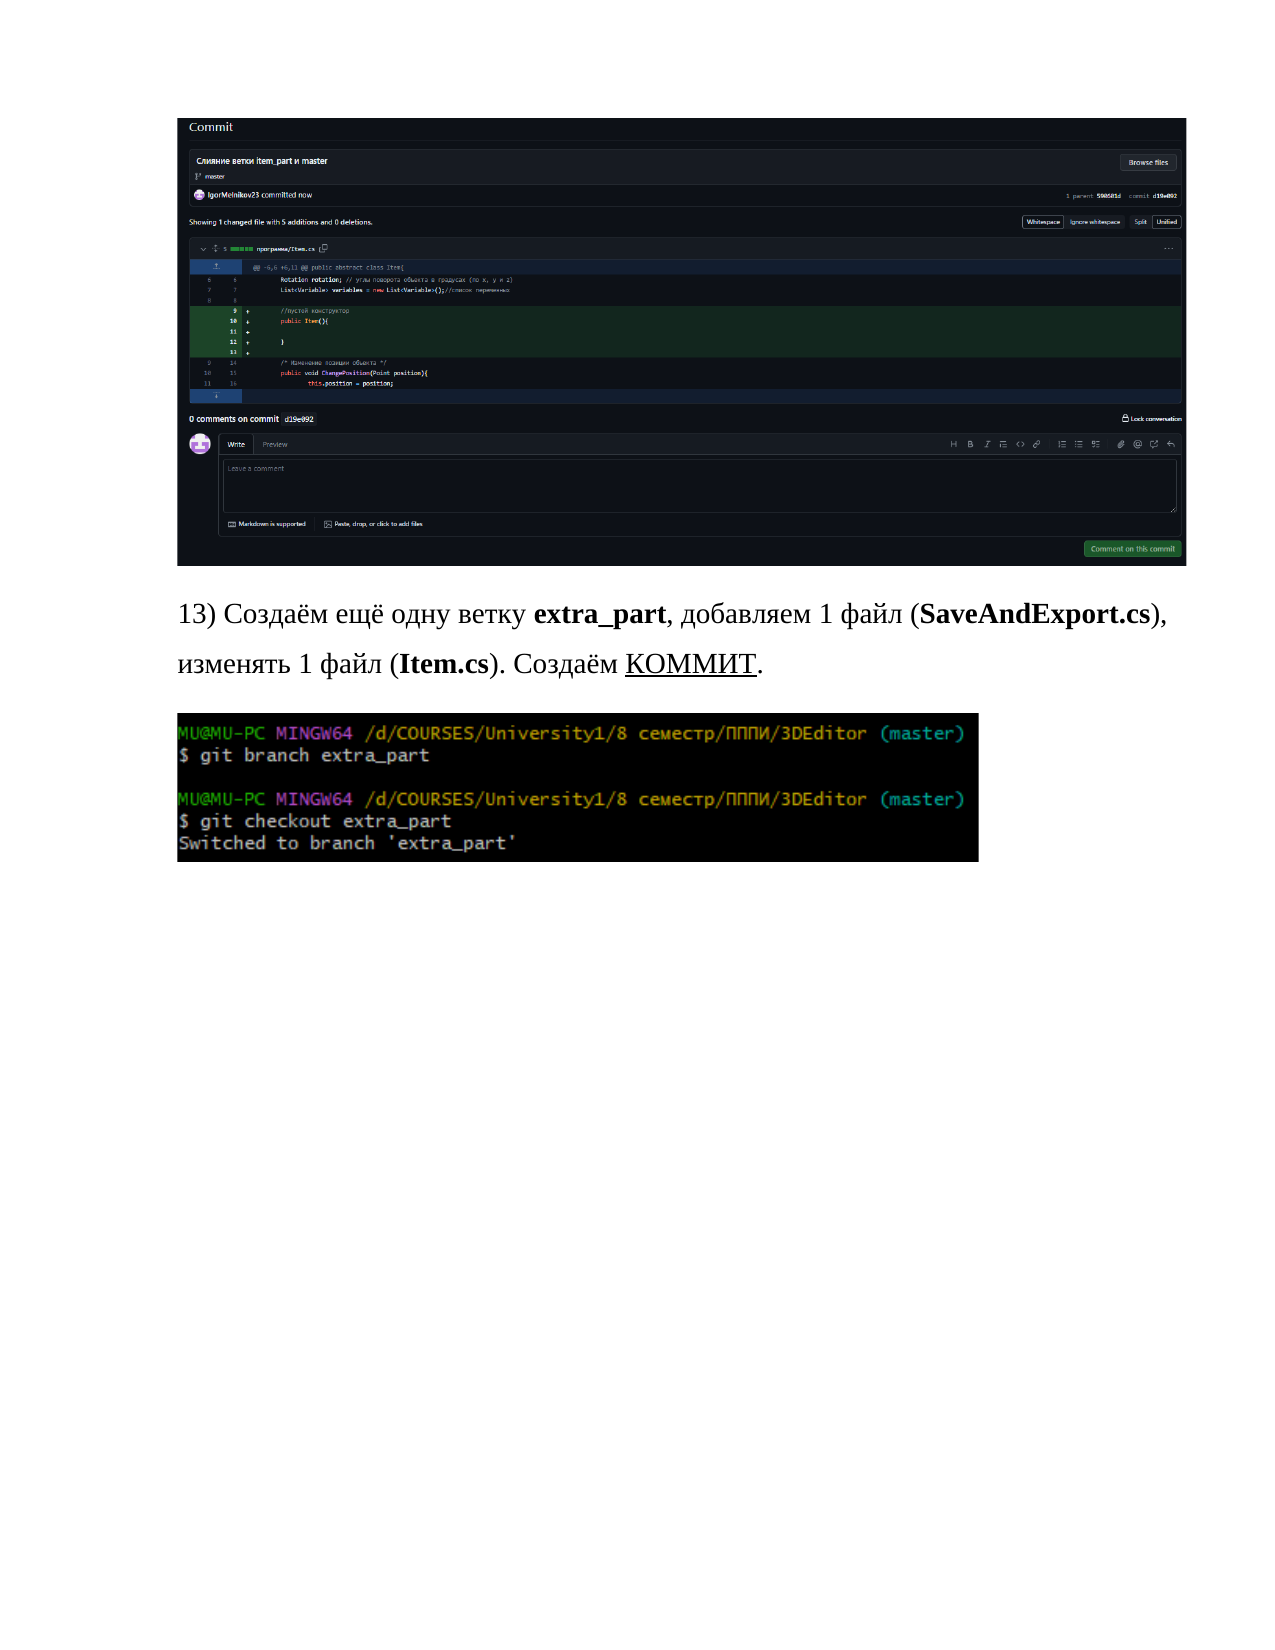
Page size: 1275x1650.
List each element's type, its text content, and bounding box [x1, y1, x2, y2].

picture [177, 118, 1187, 566]
picture [177, 713, 979, 862]
text 13) Создаём ещё одну ветку extra_part, добавляем 1 файл (SaveAndExport.cs), изменять 1 файл (Item.cs). Создаём КОММИТ. [177, 596, 1186, 680]
